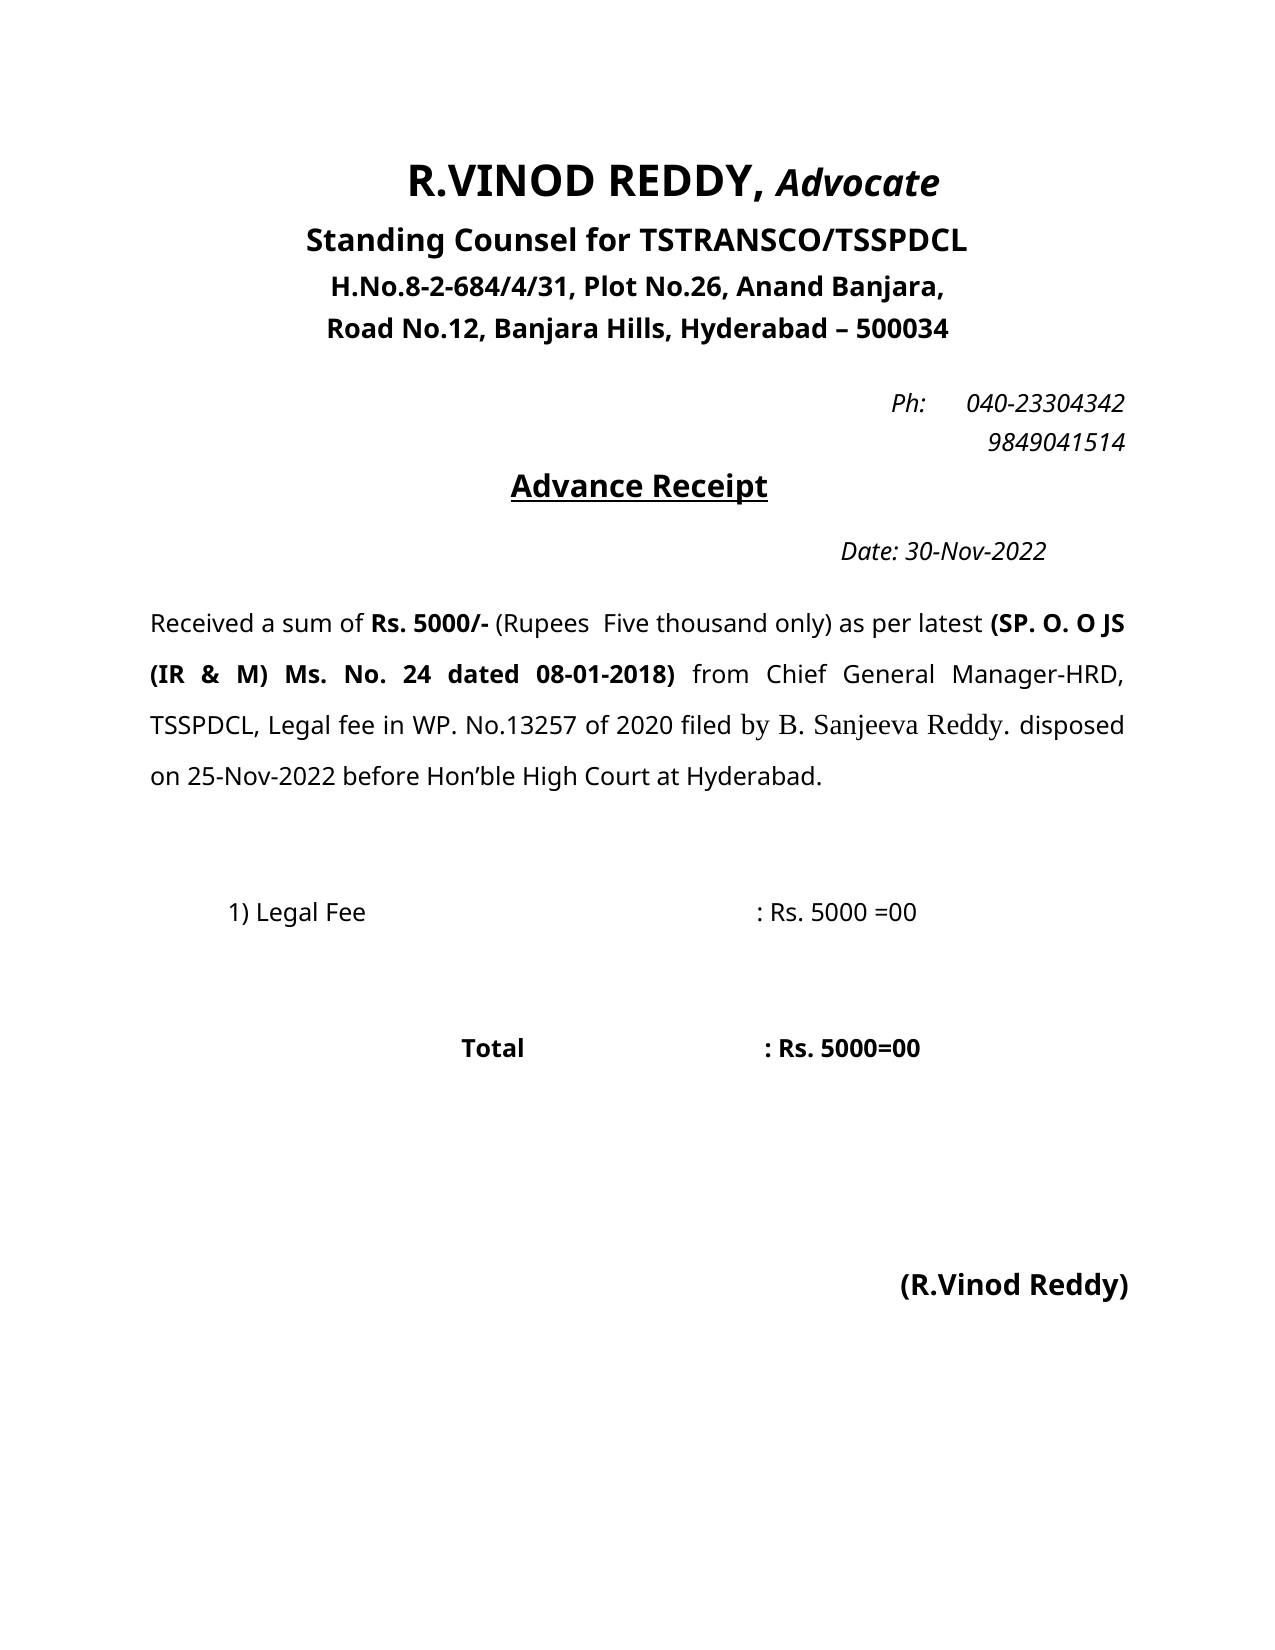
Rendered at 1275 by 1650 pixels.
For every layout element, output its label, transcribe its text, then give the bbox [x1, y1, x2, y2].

text 9849041514 [150, 424, 1125, 458]
text Ph: 040-23304342 [150, 385, 1125, 419]
text H.No.8-2-684/4/31, Plot No.26, Anand Banjara, [150, 267, 1125, 304]
text Standing Counsel for TSTRANSCO/TSSPDCL [227, 218, 1047, 261]
text 1) Legal Fee : Rs. 5000 =00 [227, 895, 1010, 929]
text (R.Vinod Reddy) [677, 1264, 1128, 1304]
text Received a sum of Rs. 5000/- (Rupees Five thousand only) as per latest (SP. O. O JS (IR & M) Ms. No. 24 dated 08-01-2018) from Chief General Manager-HRD, TSSPDCL, Legal fee in WP. No.13257 of 2020 filed by B. Sanjeeva Reddy. disposed on 25-Nov-2022 before Hon’ble High Court at Hyderabad. [150, 605, 1125, 793]
text Advance Receipt [150, 463, 1128, 506]
text R.VINOD REDDY, Advocate [227, 150, 1047, 209]
text Date: 30-Nov-2022 [227, 533, 1047, 567]
text Road No.12, Banjara Hills, Hyderabad – 500034 [150, 310, 1125, 347]
text Total : Rs. 5000=00 [227, 1031, 1010, 1064]
